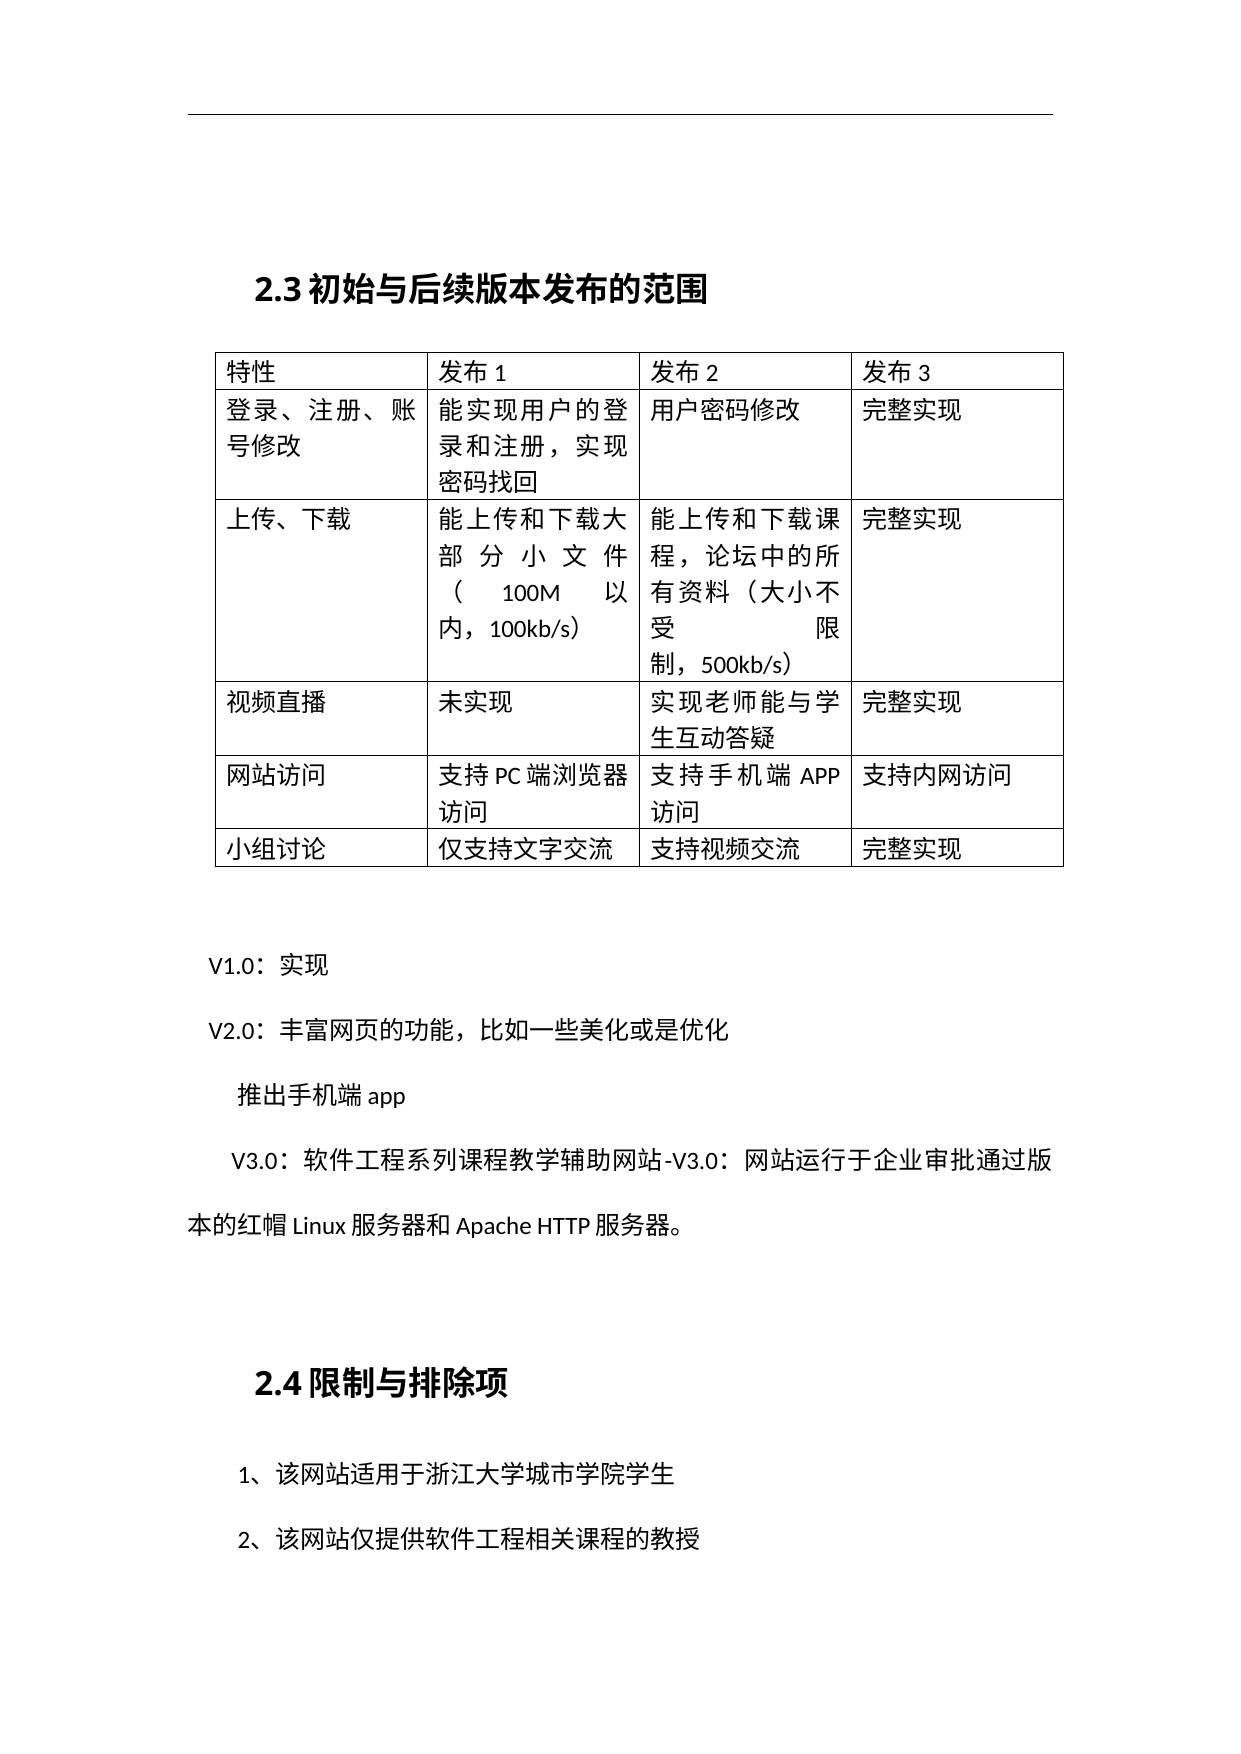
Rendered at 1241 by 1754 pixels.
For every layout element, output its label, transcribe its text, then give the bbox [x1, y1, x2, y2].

table_cell 网站访问 [216, 756, 427, 828]
table_cell 完整实现 [852, 390, 1063, 499]
table_cell 上传、下载 [216, 500, 427, 681]
text V1.0：实现 [187, 931, 1053, 996]
table_cell 支持内网访问 [852, 756, 1063, 828]
subtitle 2.3初始与后续版本发布的范围 [187, 254, 1053, 319]
table_cell 视频直播 [216, 682, 427, 755]
table_cell 登录、注册、账号修改 [216, 390, 427, 499]
table_cell 小组讨论 [216, 829, 427, 866]
text 推出手机端app [187, 1061, 1053, 1126]
text V2.0：丰富网页的功能，比如一些美化或是优化 [187, 996, 1053, 1061]
table_cell 能实现用户的登录和注册，实现密码找回 [428, 390, 639, 499]
text 2、该网站仅提供软件工程相关课程的教授 [187, 1505, 1053, 1570]
table_cell 用户密码修改 [640, 390, 851, 499]
table_cell 仅支持文字交流 [428, 829, 639, 866]
table_cell 完整实现 [852, 682, 1063, 755]
subtitle 2.4限制与排除项 [187, 1348, 1053, 1413]
text 1、该网站适用于浙江大学城市学院学生 [187, 1440, 1053, 1505]
table_header 发布1 [428, 353, 639, 389]
table_cell 支持手机端APP访问 [640, 756, 851, 828]
table_cell 完整实现 [852, 829, 1063, 866]
table_header 特性 [216, 353, 427, 389]
table_cell 能上传和下载课程，论坛中的所有资料（大小不受限制，500kb/s） [640, 500, 851, 681]
table_cell 完整实现 [852, 500, 1063, 681]
table_header 发布2 [640, 353, 851, 389]
text V3.0：软件工程系列课程教学辅助网站-V3.0：网站运行于企业审批通过版本的红帽Linux服务器和Apache HTTP服务器。 [187, 1126, 1053, 1256]
table_cell 能上传和下载大部分小文件（100M以内，100kb/s） [428, 500, 639, 681]
table_cell 支持PC端浏览器访问 [428, 756, 639, 828]
table_header 发布3 [852, 353, 1063, 389]
table_cell 实现老师能与学生互动答疑 [640, 682, 851, 755]
table_cell 支持视频交流 [640, 829, 851, 866]
table_cell 未实现 [428, 682, 639, 755]
